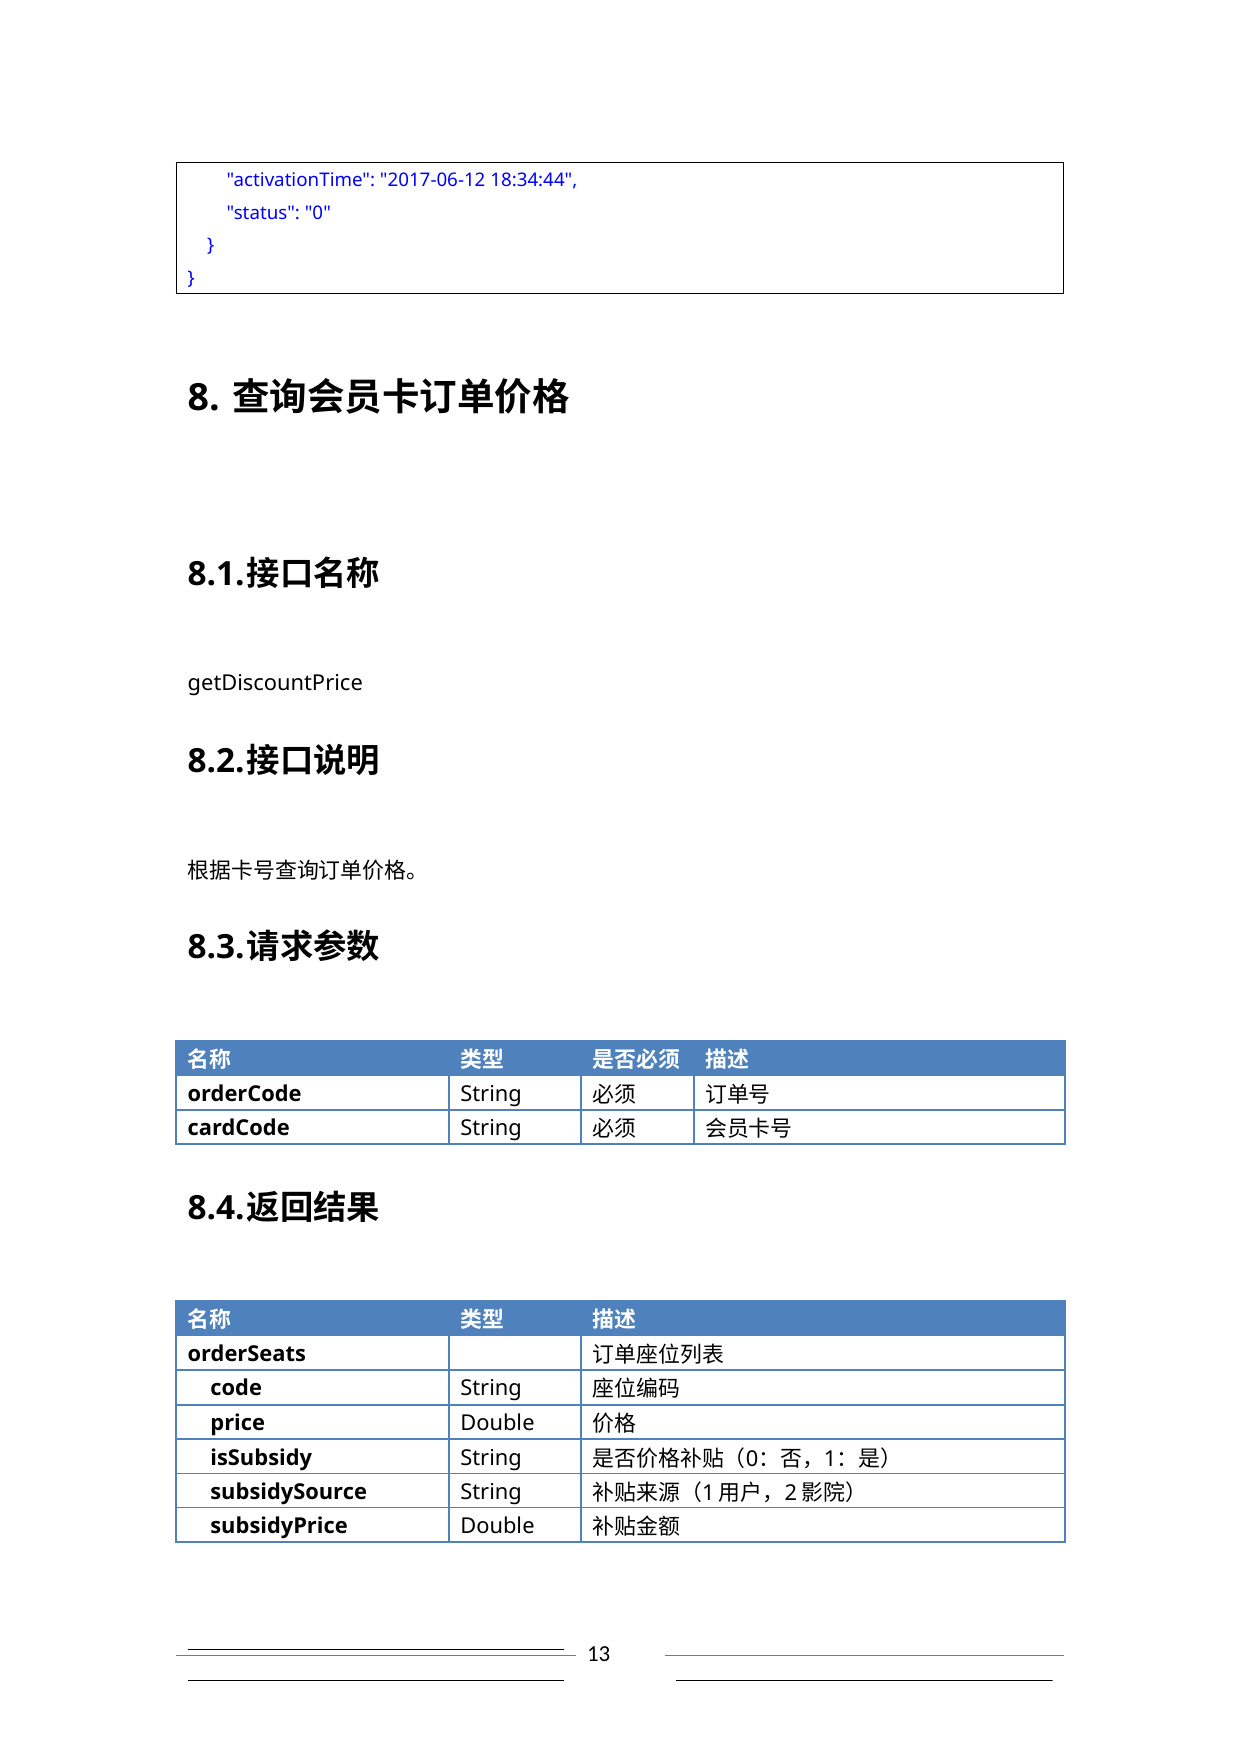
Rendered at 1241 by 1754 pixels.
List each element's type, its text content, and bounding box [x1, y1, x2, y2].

table_cell 补贴来源（1用户，2影院） [582, 1474, 1064, 1507]
table_cell Double [450, 1508, 580, 1541]
table_header 是否必须 [582, 1042, 693, 1074]
table_cell 订单号 [695, 1076, 1064, 1109]
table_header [177, 163, 1063, 293]
table_cell 必须 [582, 1076, 693, 1109]
table_cell String [450, 1440, 580, 1473]
table_cell orderCode [177, 1076, 448, 1109]
table_header 类型 [450, 1042, 580, 1074]
table_cell 会员卡号 [695, 1111, 1064, 1143]
table_cell 是否价格补贴（0：否，1：是） [582, 1440, 1064, 1473]
table_cell String [450, 1111, 580, 1143]
table_header 描述 [695, 1042, 1064, 1074]
table_cell subsidySource [177, 1474, 448, 1507]
table_cell 订单座位列表 [582, 1336, 1064, 1369]
text 根据卡号查询订单价格。 [187, 852, 1053, 885]
table_cell String [450, 1076, 580, 1109]
table_cell String [450, 1371, 580, 1403]
subtitle 接口说明 [187, 725, 1053, 790]
table_cell 座位编码 [582, 1371, 1064, 1403]
table_cell 补贴金额 [582, 1508, 1064, 1541]
table_header 类型 [450, 1302, 580, 1334]
table_header 名称 [177, 1042, 448, 1074]
text getDiscountPrice [187, 666, 1053, 698]
subtitle 接口名称 [187, 538, 1053, 603]
subtitle 返回结果 [187, 1172, 1053, 1237]
table_cell 必须 [582, 1111, 693, 1143]
table_cell 价格 [582, 1406, 1064, 1438]
table_cell subsidyPrice [177, 1508, 448, 1541]
table_header 名称 [177, 1302, 448, 1334]
table_cell [450, 1336, 580, 1369]
table_cell Double [450, 1406, 580, 1438]
table_cell isSubsidy [177, 1440, 448, 1473]
table_cell code [177, 1371, 448, 1403]
subtitle 请求参数 [187, 912, 1053, 977]
table_cell price [177, 1406, 448, 1438]
table_cell cardCode [177, 1111, 448, 1143]
subtitle 查询会员卡订单价格 [187, 362, 1053, 427]
table_header 描述 [582, 1302, 1064, 1334]
table_cell String [450, 1474, 580, 1507]
table_cell orderSeats [177, 1336, 448, 1369]
